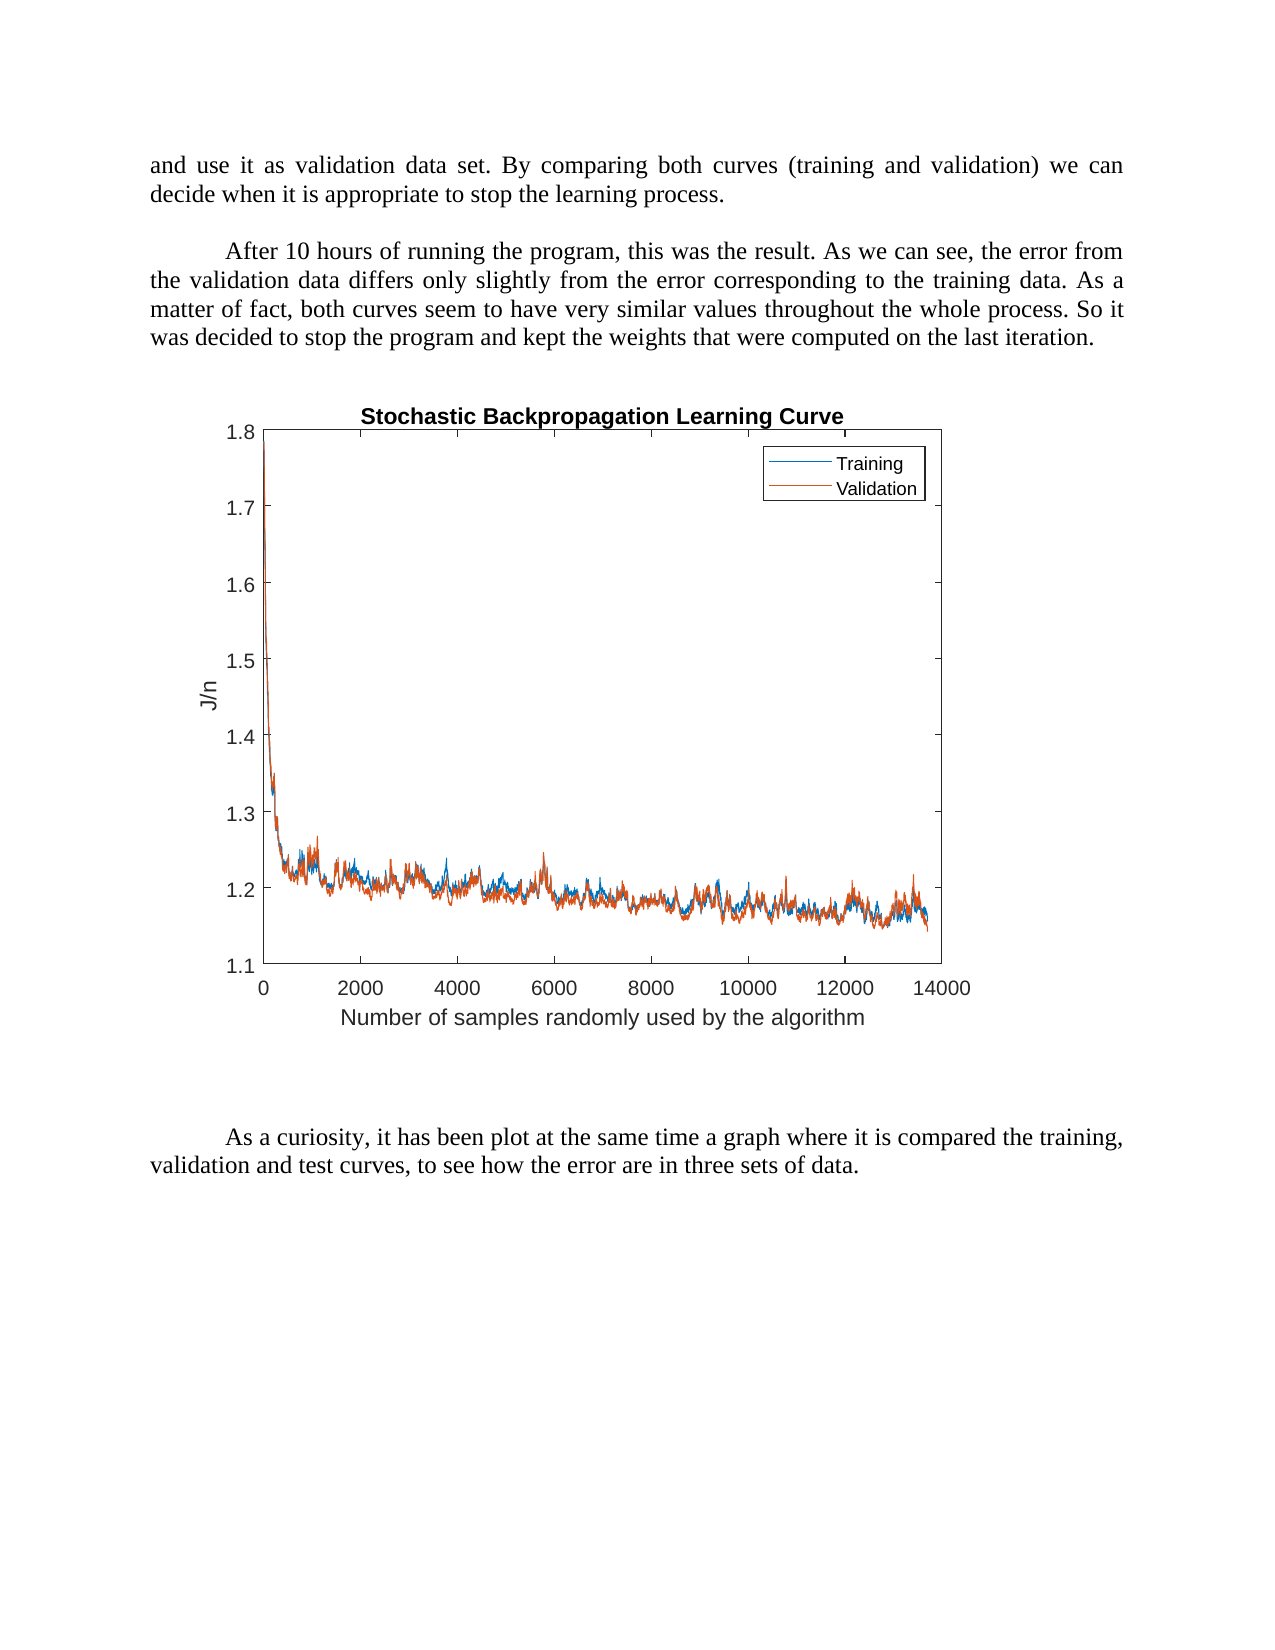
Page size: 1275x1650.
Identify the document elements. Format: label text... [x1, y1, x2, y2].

text As a curiosity, it has been plot at the same time a graph where it is compared the training, validation and test curves, to see how the error are in three sets of data. [150, 1122, 1125, 1179]
text After 10 hours of running the program, this was the result. As we can see, the error from the validation data differs only slightly from the error corresponding to the training data. As a matter of fact, both curves seem to have very similar values throughout the whole process. So it was decided to stop the program and kept the weights that were computed on the last iteration. [150, 236, 1125, 351]
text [150, 150, 1125, 207]
